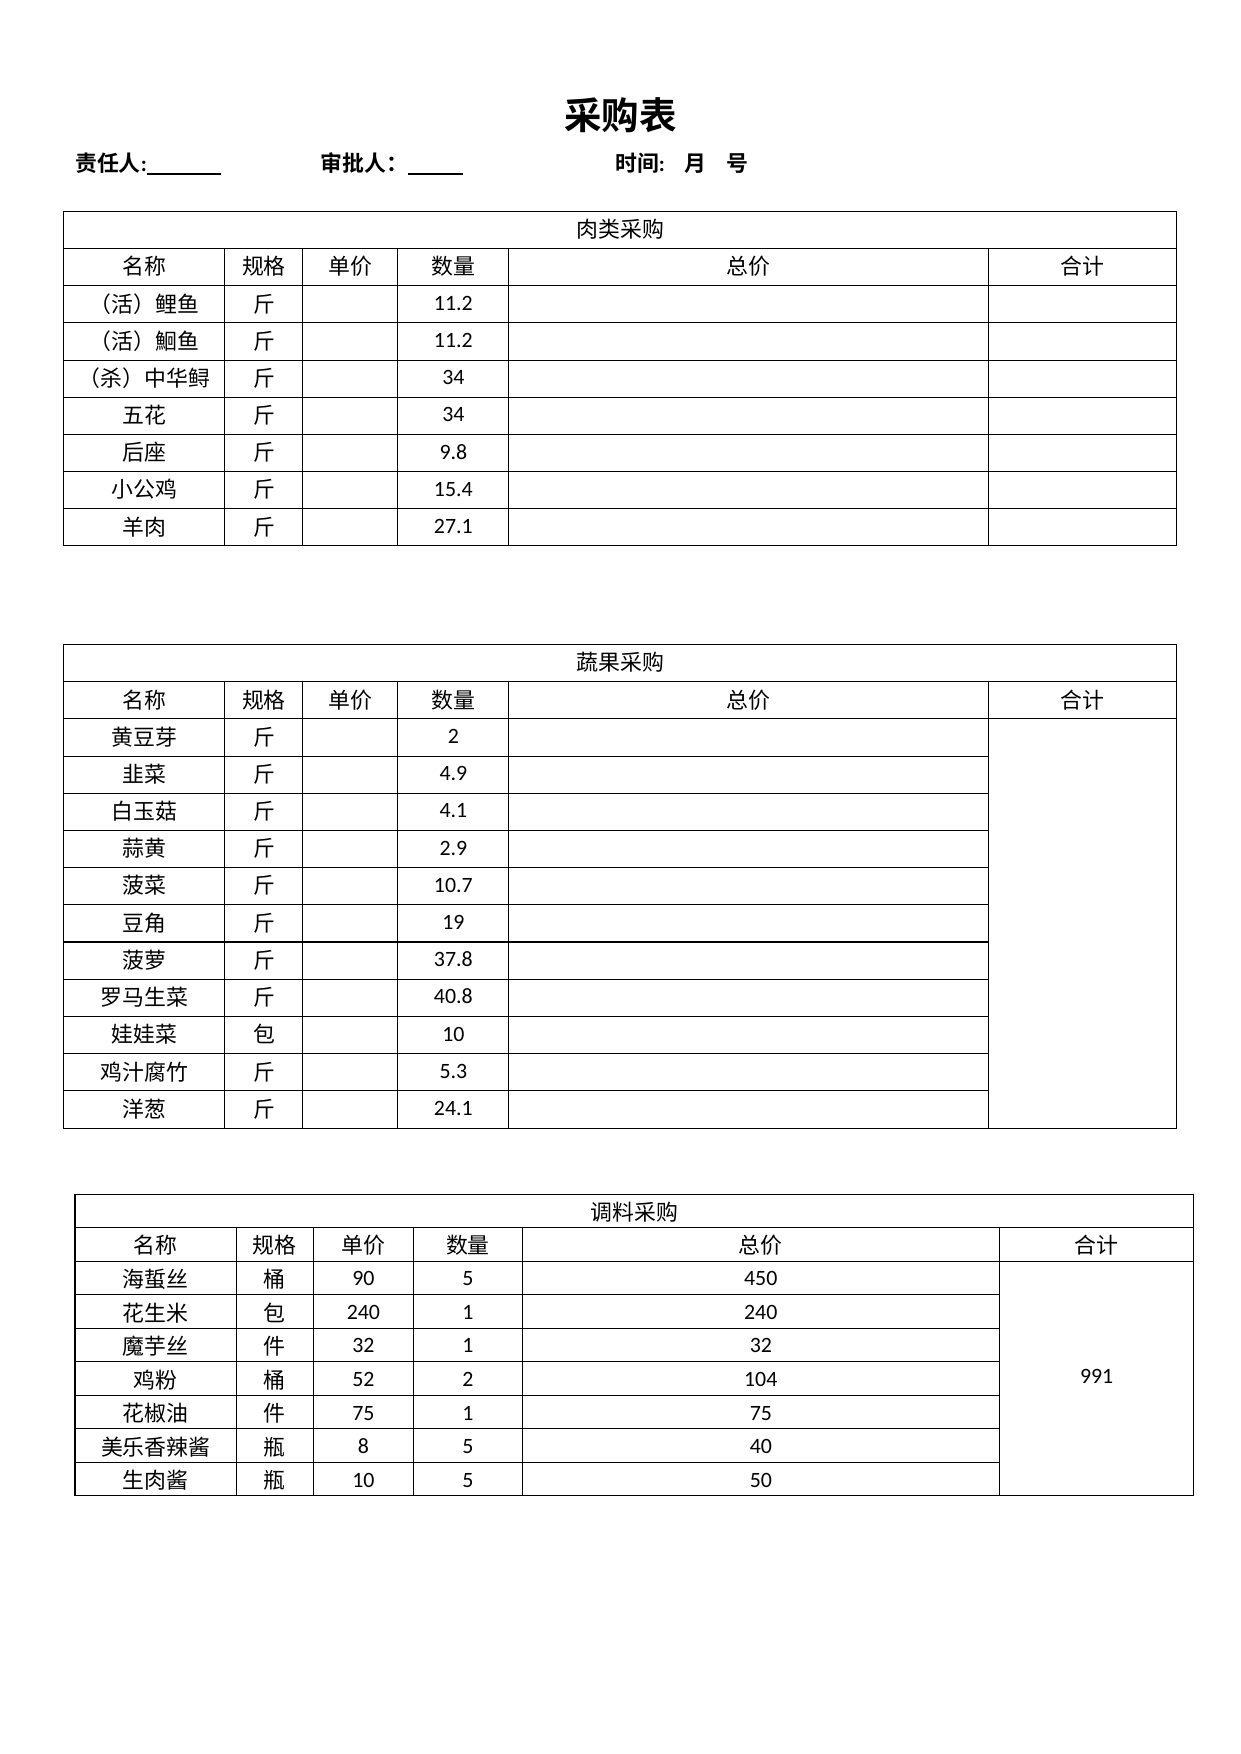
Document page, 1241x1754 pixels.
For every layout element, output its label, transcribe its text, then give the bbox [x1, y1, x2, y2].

table_cell 菠萝 [64, 943, 224, 979]
table_cell [989, 323, 1176, 359]
table_header 调料采购 [76, 1195, 1193, 1227]
table_cell 斤 [225, 905, 302, 941]
table_cell [509, 757, 988, 793]
table_cell [303, 719, 397, 756]
table_cell [989, 509, 1176, 545]
table_cell 合计 [989, 249, 1176, 285]
text 采购表 [75, 81, 1165, 146]
table_cell 数量 [398, 249, 508, 285]
table_cell 34 [398, 398, 508, 434]
table_cell 规格 [225, 249, 302, 285]
table_cell 斤 [225, 398, 302, 434]
table_cell [989, 472, 1176, 508]
table_cell [303, 794, 397, 830]
table_cell [303, 398, 397, 434]
table_cell 菠菜 [64, 868, 224, 904]
table_cell 斤 [225, 757, 302, 793]
table_cell 10 [314, 1463, 413, 1495]
table_cell [303, 286, 397, 322]
table_cell 75 [523, 1396, 999, 1428]
table_cell 件 [237, 1329, 313, 1361]
table_cell 32 [314, 1329, 413, 1361]
table_cell 生肉酱 [76, 1463, 236, 1495]
table_cell 名称 [76, 1228, 236, 1261]
table_cell [509, 794, 988, 830]
table_cell 斤 [225, 719, 302, 756]
table_cell （活）鲤鱼 [64, 286, 224, 322]
table_cell 斤 [225, 868, 302, 904]
table_cell 10.7 [398, 868, 508, 904]
table_cell 240 [314, 1295, 413, 1328]
table_cell 五花 [64, 398, 224, 434]
table_cell 斤 [225, 943, 302, 979]
table_cell 单价 [303, 682, 397, 718]
table_cell [303, 943, 397, 979]
table_cell 27.1 [398, 509, 508, 545]
table_cell 斤 [225, 472, 302, 508]
table_cell 32 [523, 1329, 999, 1361]
table_cell 数量 [414, 1228, 522, 1261]
table_cell 1 [414, 1396, 522, 1428]
table_cell 洋葱 [64, 1091, 224, 1127]
table_cell [509, 905, 988, 941]
table_cell [989, 361, 1176, 397]
text 责任人: 审批人： 时间: 月 号 [75, 146, 1165, 178]
table_cell 羊肉 [64, 509, 224, 545]
table_cell [303, 905, 397, 941]
table_cell 蒜黄 [64, 831, 224, 867]
table_cell [509, 868, 988, 904]
table_cell 75 [314, 1396, 413, 1428]
table_cell 总价 [509, 249, 988, 285]
table_cell 50 [523, 1463, 999, 1495]
table_cell 4.1 [398, 794, 508, 830]
table_cell 总价 [523, 1228, 999, 1261]
table_cell [303, 361, 397, 397]
table_cell 瓶 [237, 1429, 313, 1462]
table_cell [303, 509, 397, 545]
table_cell [509, 286, 988, 322]
table_cell 海蜇丝 [76, 1262, 236, 1294]
table_cell [303, 435, 397, 471]
table_cell 件 [237, 1396, 313, 1428]
table_cell 后座 [64, 435, 224, 471]
table_cell 40.8 [398, 980, 508, 1016]
table_cell [989, 719, 1176, 1127]
table_cell [989, 398, 1176, 434]
table_cell [509, 831, 988, 867]
table_cell 37.8 [398, 943, 508, 979]
table_cell 240 [523, 1295, 999, 1328]
table_cell （杀）中华鲟 [64, 361, 224, 397]
table_cell 5.3 [398, 1054, 508, 1090]
table_cell 桶 [237, 1262, 313, 1294]
table_cell 15.4 [398, 472, 508, 508]
table_cell 5 [414, 1429, 522, 1462]
table_header 蔬果采购 [64, 645, 1176, 681]
table_cell 90 [314, 1262, 413, 1294]
table_cell 9.8 [398, 435, 508, 471]
table_cell 40 [523, 1429, 999, 1462]
table_cell 104 [523, 1362, 999, 1395]
table_cell [509, 361, 988, 397]
table_cell 斤 [225, 1054, 302, 1090]
table_cell 白玉菇 [64, 794, 224, 830]
table_cell 包 [237, 1295, 313, 1328]
table_cell 美乐香辣酱 [76, 1429, 236, 1462]
table_cell 2 [414, 1362, 522, 1395]
table_cell 10 [398, 1017, 508, 1053]
table_cell 韭菜 [64, 757, 224, 793]
table_cell 数量 [398, 682, 508, 718]
table_cell 991 [1000, 1262, 1193, 1495]
table_cell [303, 323, 397, 359]
table_cell 5 [414, 1262, 522, 1294]
table_cell 450 [523, 1262, 999, 1294]
table_cell [303, 1017, 397, 1053]
table_cell 4.9 [398, 757, 508, 793]
table_header 肉类采购 [64, 212, 1176, 248]
table_cell [303, 980, 397, 1016]
table_cell 1 [414, 1329, 522, 1361]
table_cell 1 [414, 1295, 522, 1328]
table_cell 斤 [225, 831, 302, 867]
table_cell [509, 1054, 988, 1090]
table_cell 单价 [314, 1228, 413, 1261]
table_cell 小公鸡 [64, 472, 224, 508]
table_cell [303, 831, 397, 867]
table_cell 豆角 [64, 905, 224, 941]
table_cell [303, 1091, 397, 1127]
table_cell 斤 [225, 794, 302, 830]
table_cell [509, 1017, 988, 1053]
table_cell 名称 [64, 682, 224, 718]
table_cell 斤 [225, 980, 302, 1016]
table_cell 包 [225, 1017, 302, 1053]
table_cell 单价 [303, 249, 397, 285]
table_cell [303, 757, 397, 793]
table_cell [509, 323, 988, 359]
table_cell 黄豆芽 [64, 719, 224, 756]
table_cell 合计 [989, 682, 1176, 718]
table_cell 花生米 [76, 1295, 236, 1328]
table_cell [303, 472, 397, 508]
table_cell [509, 943, 988, 979]
table_cell 斤 [225, 1091, 302, 1127]
table_cell 娃娃菜 [64, 1017, 224, 1053]
table_cell [509, 435, 988, 471]
table_cell 19 [398, 905, 508, 941]
table_cell [509, 719, 988, 756]
table_cell [303, 868, 397, 904]
table_cell [303, 1054, 397, 1090]
table_cell 斤 [225, 509, 302, 545]
table_cell 鸡汁腐竹 [64, 1054, 224, 1090]
table_cell 总价 [509, 682, 988, 718]
table_cell 5 [414, 1463, 522, 1495]
table_cell 合计 [1000, 1228, 1193, 1261]
table_cell 魔芋丝 [76, 1329, 236, 1361]
table_cell 52 [314, 1362, 413, 1395]
table_cell 罗马生菜 [64, 980, 224, 1016]
table_cell 规格 [225, 682, 302, 718]
table_cell [509, 509, 988, 545]
table_cell [509, 472, 988, 508]
table_cell 鸡粉 [76, 1362, 236, 1395]
table_cell [989, 435, 1176, 471]
table_cell 桶 [237, 1362, 313, 1395]
table_cell （活）鮰鱼 [64, 323, 224, 359]
table_cell 斤 [225, 361, 302, 397]
table_cell [989, 286, 1176, 322]
table_cell [509, 980, 988, 1016]
table_cell 斤 [225, 323, 302, 359]
table_cell 名称 [64, 249, 224, 285]
table_cell [509, 1091, 988, 1127]
table_cell 2 [398, 719, 508, 756]
table_cell 11.2 [398, 286, 508, 322]
table_cell 斤 [225, 286, 302, 322]
table_cell 2.9 [398, 831, 508, 867]
table_cell 花椒油 [76, 1396, 236, 1428]
table_cell 8 [314, 1429, 413, 1462]
table_cell 规格 [237, 1228, 313, 1261]
table_cell 斤 [225, 435, 302, 471]
table_cell [509, 398, 988, 434]
table_cell 34 [398, 361, 508, 397]
table_cell 瓶 [237, 1463, 313, 1495]
table_cell 24.1 [398, 1091, 508, 1127]
table_cell 11.2 [398, 323, 508, 359]
